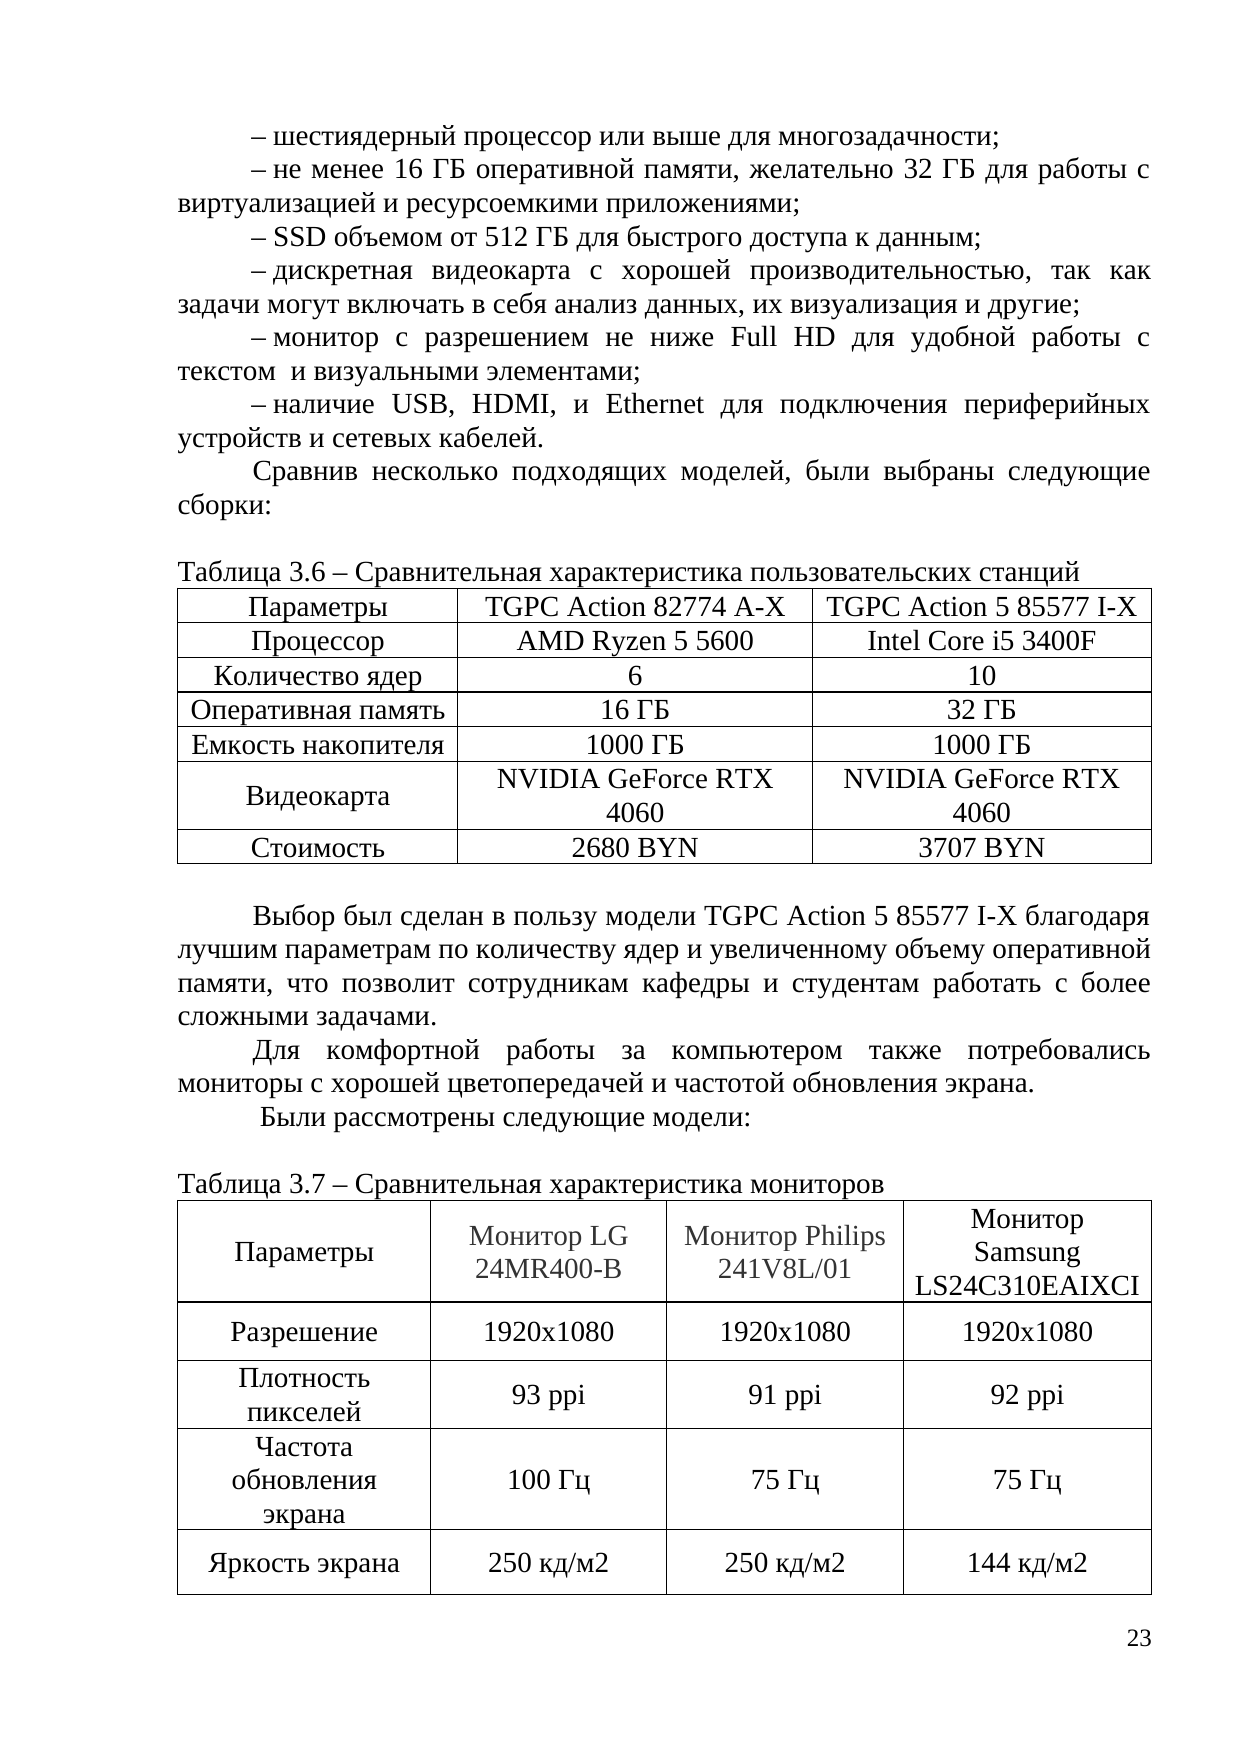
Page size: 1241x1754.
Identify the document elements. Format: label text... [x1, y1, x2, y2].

table_cell Частота обновления экрана [178, 1429, 430, 1529]
table_cell 1000 ГБ [458, 727, 812, 761]
table_cell Оперативная память [178, 693, 457, 726]
table_header Параметры [178, 1201, 430, 1301]
text Для комфортной работы за компьютером также потребовались мониторы с хорошей цветопередачей и частотой обновления экрана. [177, 1032, 1152, 1099]
table_cell 3707 BYN [813, 830, 1151, 863]
table_cell AMD Ryzen 5 5600 [458, 623, 812, 657]
table_cell Яркость экрана [178, 1530, 430, 1593]
table_header Параметры [178, 589, 457, 622]
table_cell 75 Гц [904, 1429, 1151, 1529]
table_cell 16 ГБ [458, 693, 812, 726]
text Выбор был сделан в пользу модели TGPC Action 5 85577 I-X благодаря лучшим параметрам по количеству ядер и увеличенному объему оперативной памяти, что позволит сотрудникам кафедры и студентам работать с более сложными задачами. [177, 898, 1152, 1032]
text – шестиядерный процессор или выше для многозадачности; [177, 118, 1152, 152]
table_cell Intel Core i5 3400F [813, 623, 1151, 657]
text – монитор с разрешением не ниже Full HD для удобной работы с текстом и визуальными элементами; [177, 319, 1152, 386]
table_cell 144 кд/м2 [904, 1530, 1151, 1593]
table_cell Емкость накопителя [178, 727, 457, 761]
table_cell 32 ГБ [813, 693, 1151, 726]
table_cell 1920x1080 [904, 1303, 1151, 1359]
text Были рассмотрены следующие модели: [177, 1099, 1152, 1133]
table_cell 92 ppi [904, 1361, 1151, 1428]
table_header TGPC Action 5 85577 I-X [813, 589, 1151, 622]
text – дискретная видеокарта с хорошей производительностью, так как задачи могут включать в себя анализ данных, их визуализация и другие; [177, 252, 1152, 319]
text – не менее 16 ГБ оперативной памяти, желательно 32 ГБ для работы с виртуализацией и ресурсоемкими приложениями; [177, 152, 1152, 219]
table_cell NVIDIA GeForce RTX 4060 [813, 762, 1151, 829]
table_cell Разрешение [178, 1303, 430, 1359]
table_cell Стоимость [178, 830, 457, 863]
text – наличие USB, HDMI, и Ethernet для подключения периферийных устройств и сетевых кабелей. [177, 386, 1152, 453]
table_cell 1000 ГБ [813, 727, 1151, 761]
table_cell 93 ppi [431, 1361, 666, 1428]
table_cell 1920x1080 [667, 1303, 903, 1359]
table_cell 250 кд/м2 [667, 1530, 903, 1593]
table_header Монитор Philips 241V8L/01 [667, 1201, 903, 1301]
table_cell 2680 BYN [458, 830, 812, 863]
table_cell Видеокарта [178, 762, 457, 829]
table_header Монитор LG 24MR400-B [431, 1201, 666, 1301]
text Таблица 3.6 – Сравнительная характеристика пользовательских станций [177, 554, 1152, 588]
table_cell 75 Гц [667, 1429, 903, 1529]
table_cell Плотность пикселей [178, 1361, 430, 1428]
table_cell 1920x1080 [431, 1303, 666, 1359]
table_header TGPC Action 82774 A-X [458, 589, 812, 622]
table_cell 91 ppi [667, 1361, 903, 1428]
table_cell Количество ядер [178, 658, 457, 691]
text Таблица 3.7 – Сравнительная характеристика мониторов [177, 1166, 1152, 1200]
table_cell 6 [458, 658, 812, 691]
table_cell Процессор [178, 623, 457, 657]
table_cell 10 [813, 658, 1151, 691]
table_cell 250 кд/м2 [431, 1530, 666, 1593]
text – SSD объемом от 512 ГБ для быстрого доступа к данным; [177, 219, 1152, 252]
table_cell 100 Гц [431, 1429, 666, 1529]
table_header Монитор Samsung LS24C310EAIXCI [904, 1201, 1151, 1301]
text Сравнив несколько подходящих моделей, были выбраны следующие сборки: [177, 453, 1152, 521]
table_cell NVIDIA GeForce RTX 4060 [458, 762, 812, 829]
